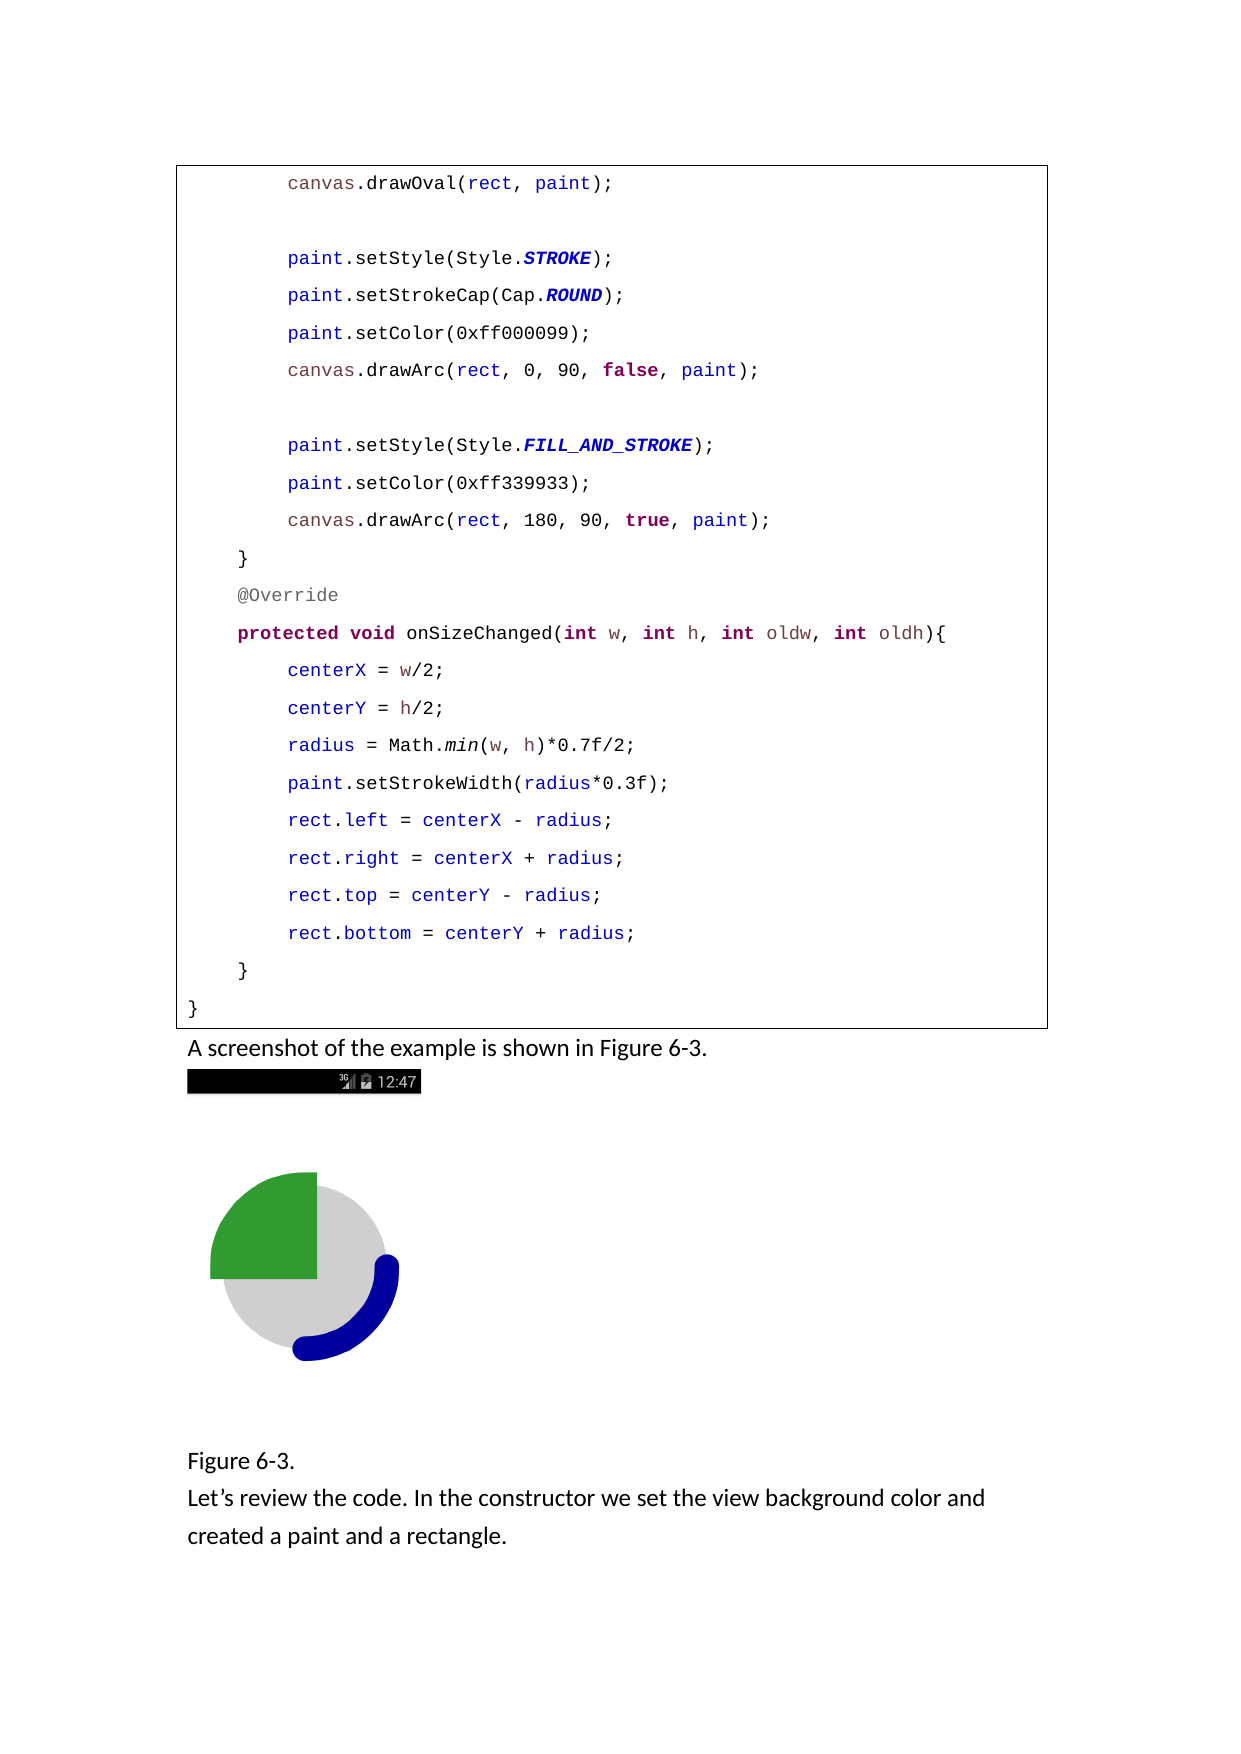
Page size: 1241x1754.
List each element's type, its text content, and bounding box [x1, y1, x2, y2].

text Let’s review the code. In the constructor we set the view background color and created a paint and a rectangle. [187, 1479, 1053, 1554]
picture [187, 1069, 422, 1439]
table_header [177, 166, 1047, 1028]
text Figure 6-3. [187, 1442, 1053, 1479]
text A screenshot of the example is shown in Figure 6-3. [187, 1029, 1053, 1067]
